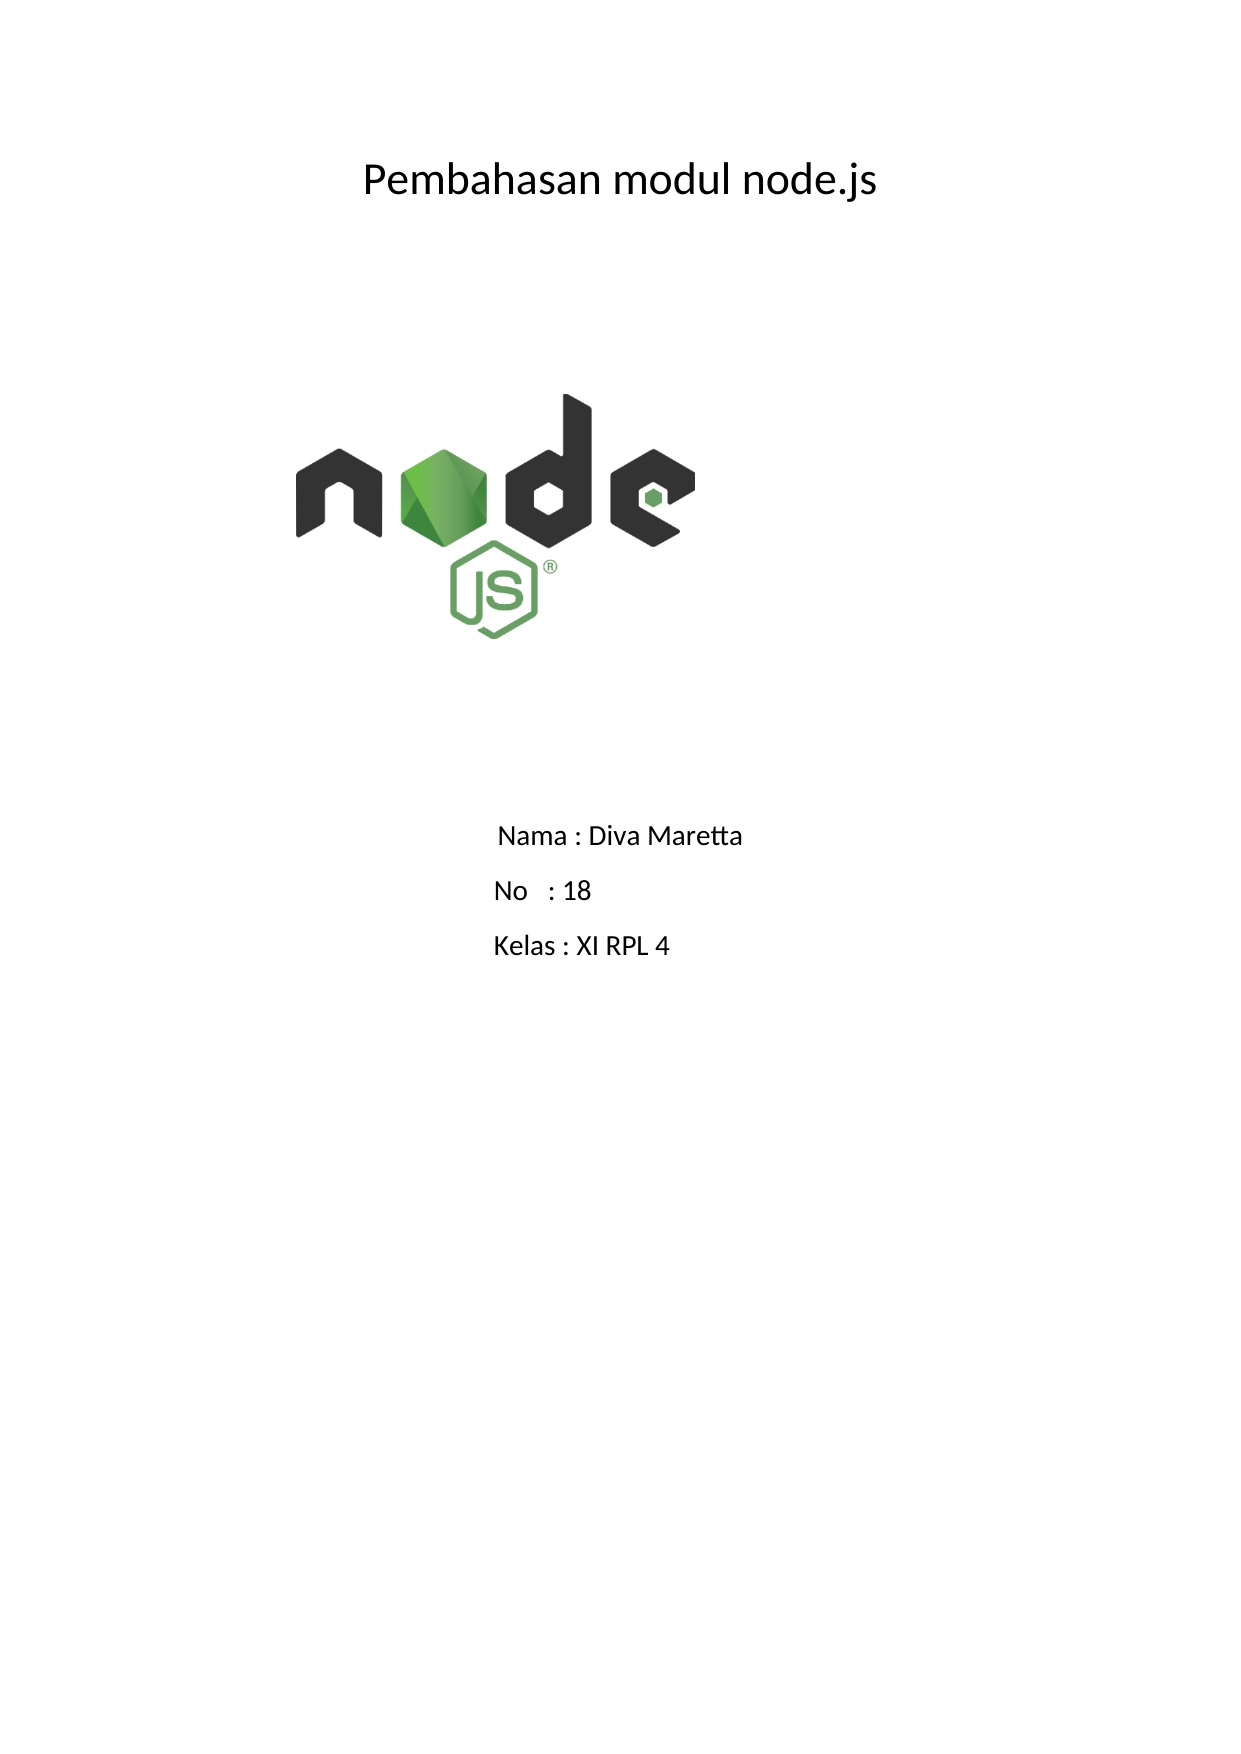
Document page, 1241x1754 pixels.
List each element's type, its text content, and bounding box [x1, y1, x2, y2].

text Pembahasan modul node.js [187, 150, 1053, 206]
text Nama : Diva Maretta [187, 817, 1053, 852]
text Kelas : XI RPL 4 [187, 927, 1053, 963]
text No : 18 [187, 872, 1053, 908]
picture [296, 394, 695, 639]
